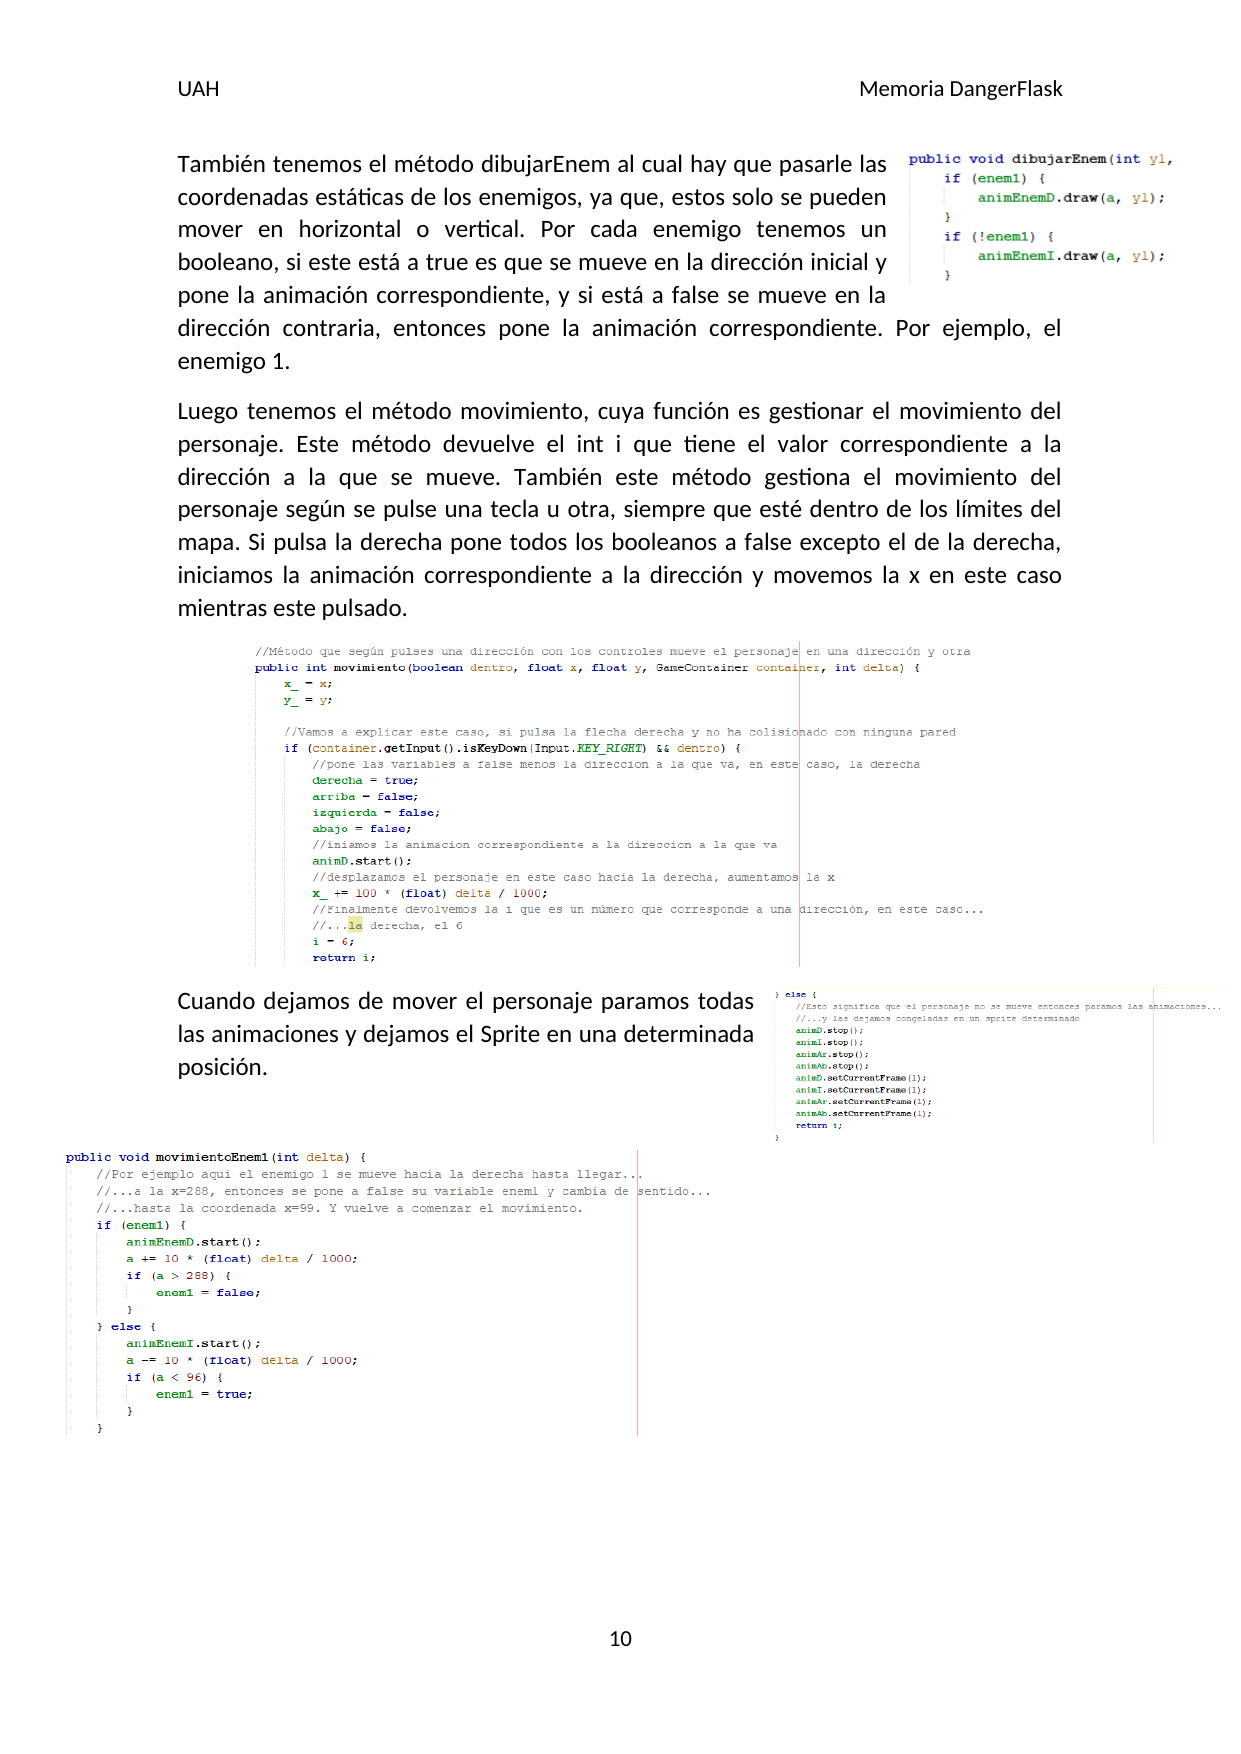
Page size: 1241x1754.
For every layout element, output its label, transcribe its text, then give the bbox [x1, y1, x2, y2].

picture [905, 149, 1175, 285]
text También tenemos el método dibujarEnem al cual hay que pasarle las coordenadas estáticas de los enemigos, ya que, estos solo se pueden mover en horizontal o vertical. Por cada enemigo tenemos un booleano, si este está a true es que se mueve en la dirección inicial y pone la animación correspondiente, y si está a false se mueve en la dirección contraria, entonces pone la animación correspondiente. Por ejemplo, el enemigo 1. [177, 148, 1063, 376]
picture [253, 641, 987, 967]
text Luego tenemos el método movimiento, cuya función es gestionar el movimiento del personaje. Este método devuelve el int i que tiene el valor correspondiente a la dirección a la que se mueve. También este método gestiona el movimiento del personaje según se pulse una tecla u otra, siempre que esté dentro de los límites del mapa. Si pulsa la derecha pone todos los booleanos a false excepto el de la derecha, iniciamos la animación correspondiente a la dirección y movemos la x en este caso mientras este pulsado. [177, 395, 1063, 623]
picture [64, 1150, 710, 1435]
picture [773, 987, 1220, 1141]
text Cuando dejamos de mover el personaje paramos todas las animaciones y dejamos el Sprite en una determinada posición. [177, 986, 1063, 1082]
